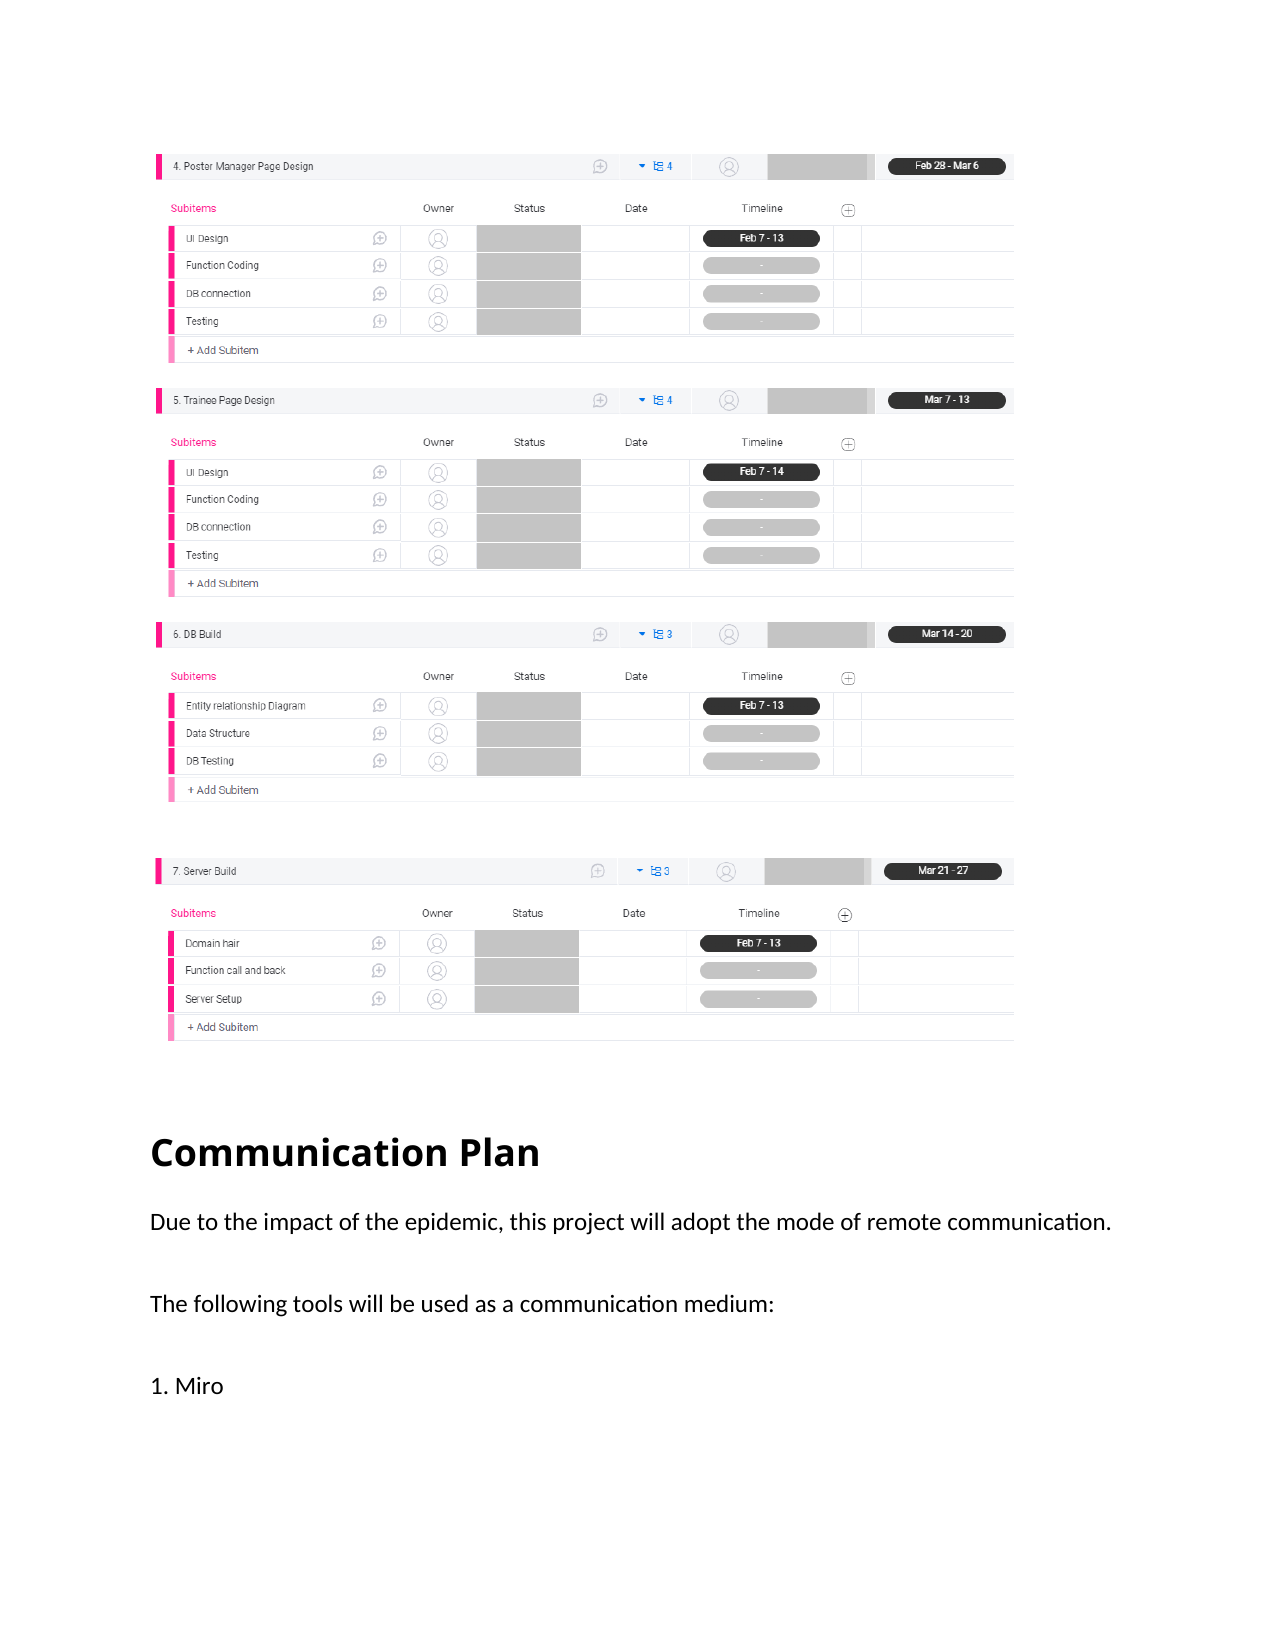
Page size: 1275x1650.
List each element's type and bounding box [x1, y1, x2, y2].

picture [150, 150, 1014, 808]
picture [150, 851, 1014, 1054]
